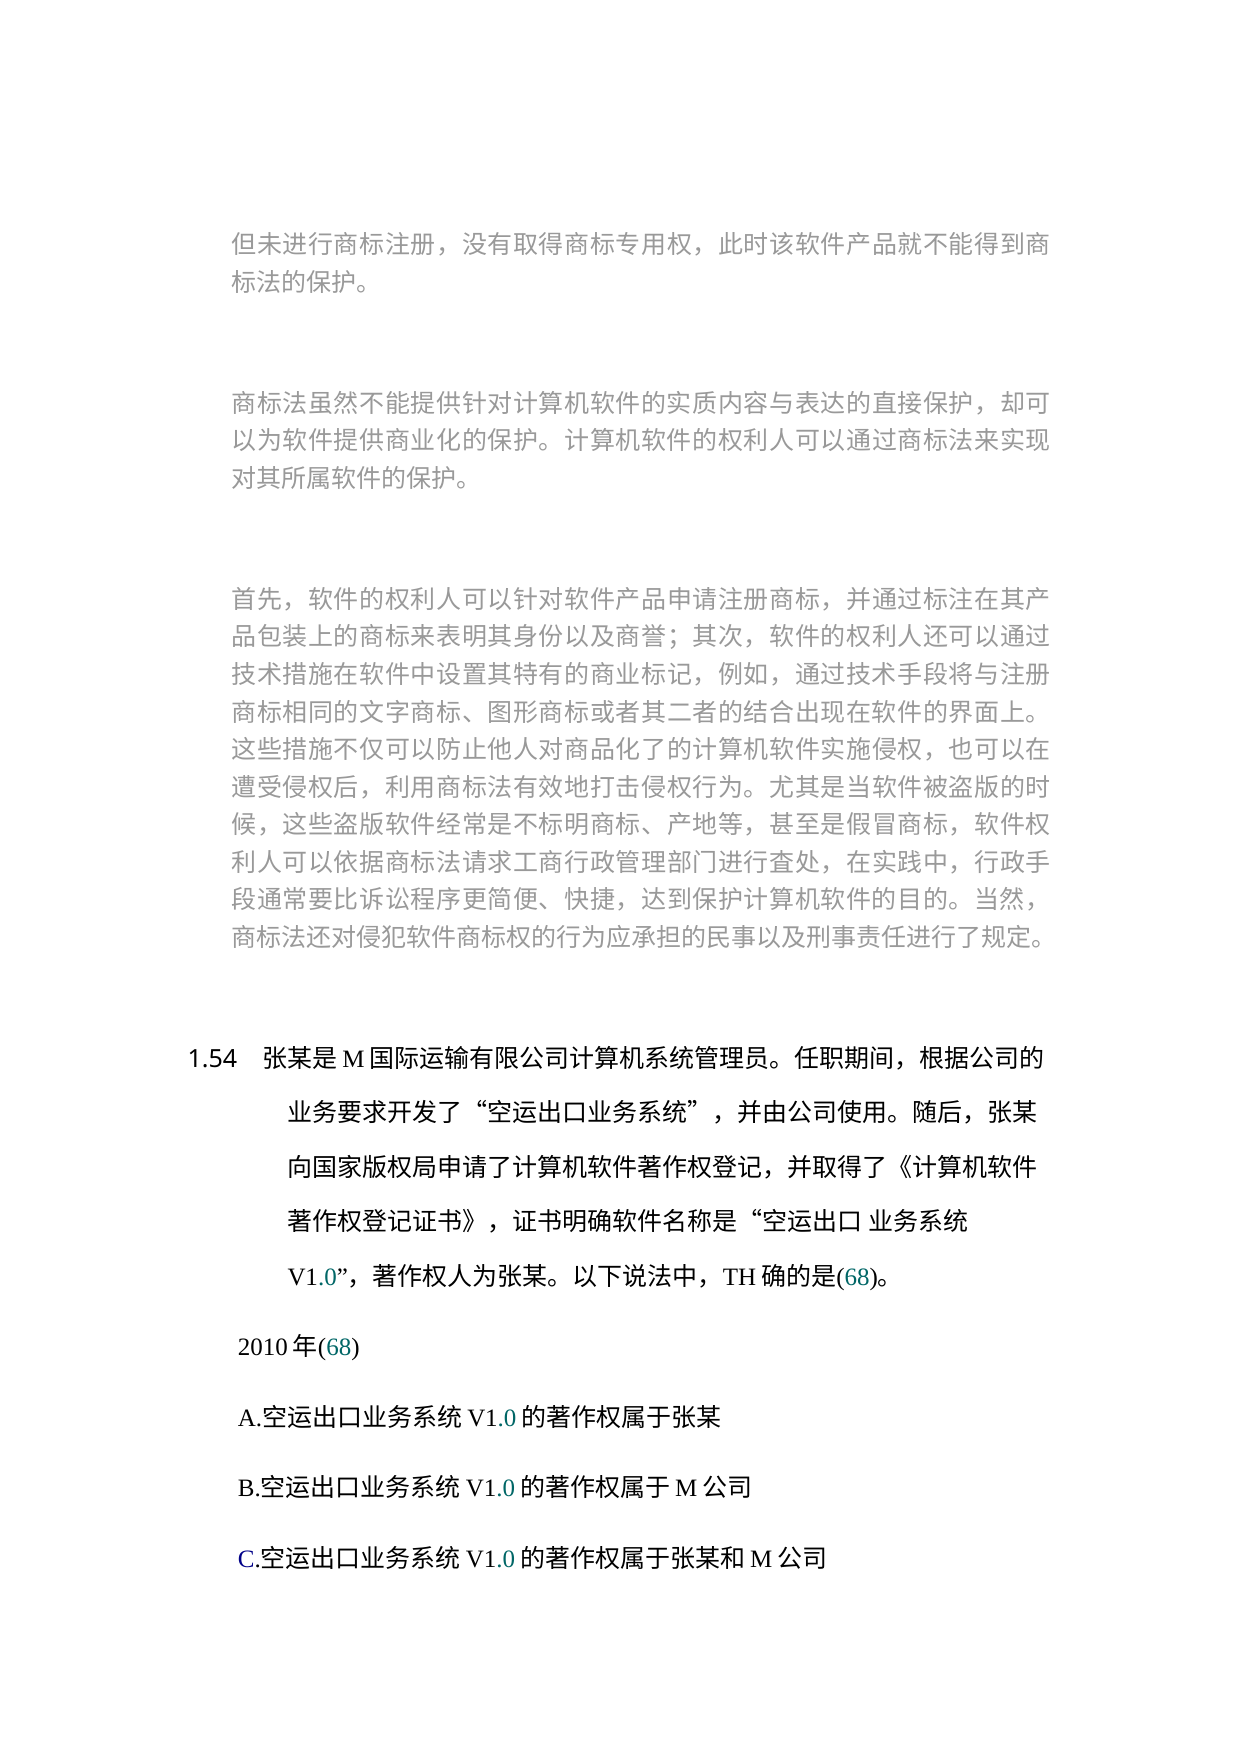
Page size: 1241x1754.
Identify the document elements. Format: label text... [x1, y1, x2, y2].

text 但未进行商标注册，没有取得商标专用权，此时该软件产品就不能得到商标法的保护。 [231, 224, 1053, 298]
text A.空运出口业务系统V1.0的著作权属于张某 [187, 1397, 1053, 1433]
text 商标法虽然不能提供针对计算机软件的实质内容与表达的直接保护，却可以为软件提供商业化的保护。计算机软件的权利人可以通过商标法来实现对其所属软件的保护。 [231, 383, 1053, 494]
text 首先，软件的权利人可以针对软件产品申请注册商标，并通过标注在其产品包装上的商标来表明其身份以及商誉；其次，软件的权利人还可以通过技术措施在软件中设置其特有的商业标记，例如，通过技术手段将与注册商标相同的文字商标、图形商标或者其二者的结合出现在软件的界面上。这些措施不仅可以防止他人对商品化了的计算机软件实施侵权，也可以在遭受侵权后，利用商标法有效地打击侵权行为。尤其是当软件被盗版的时候，这些盗版软件经常是不标明商标、产地等，甚至是假冒商标，软件权利人可以依据商标法请求工商行政管理部门进行査处，在实践中，行政手段通常要比诉讼程序更简便、快捷，达到保护计算机软件的目的。当然，商标法还对侵犯软件商标权的行为应承担的民事以及刑事责任进行了规定。 [231, 579, 1053, 954]
text 2010年(68) [187, 1327, 1053, 1363]
subtitle 张某是M国际运输有限公司计算机系统管理员。任职期间，根据公司的业务要求开发了“空运出口业务系统”，并由公司使用。随后，张某向国家版权局申请了计算机软件著作权登记，并取得了《计算机软件著作权登记证书》，证书明确软件名称是“空运出口 业务系统V1.0”，著作权人为张某。以下说法中，TH确的是(68)。 [187, 1038, 1053, 1292]
text C.空运出口业务系统V1.0的著作权属于张某和M公司 [187, 1538, 1053, 1575]
text B.空运出口业务系统V1.0的著作权属于M公司 [187, 1468, 1053, 1504]
